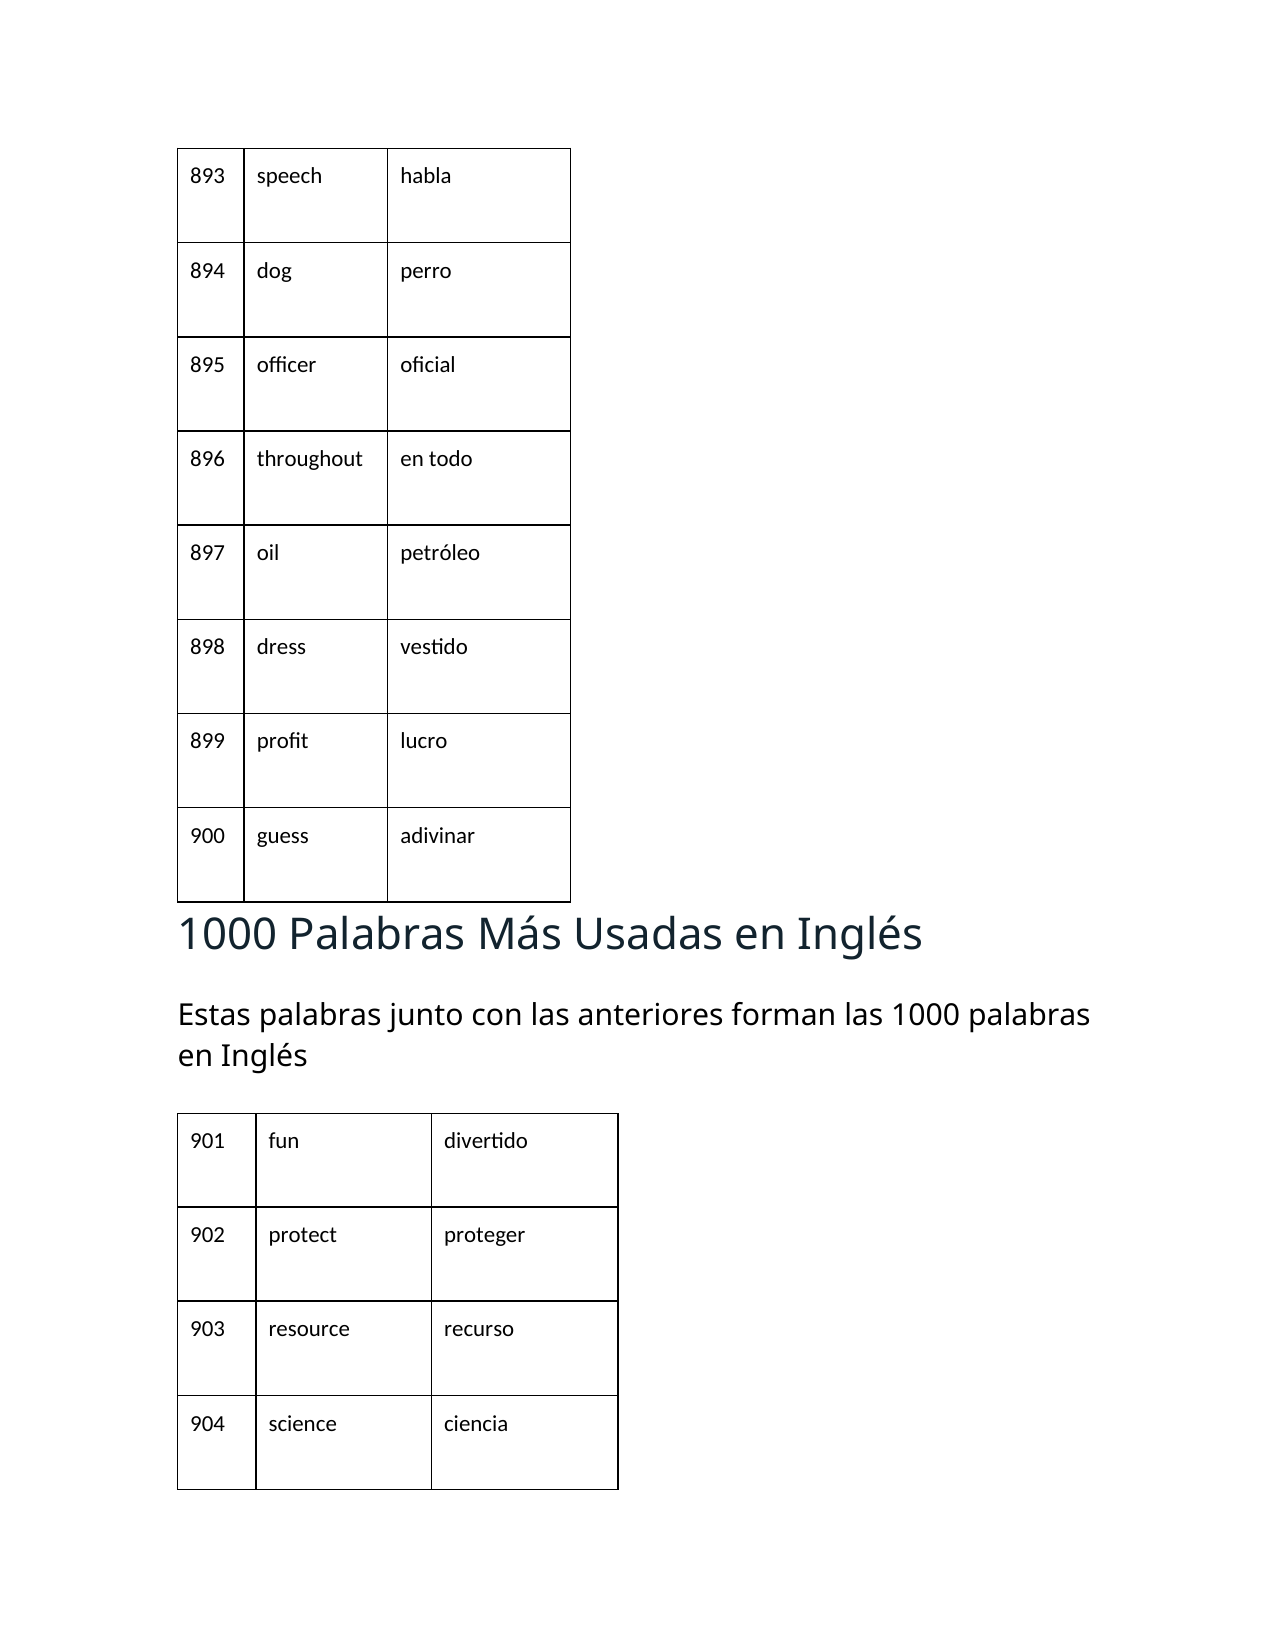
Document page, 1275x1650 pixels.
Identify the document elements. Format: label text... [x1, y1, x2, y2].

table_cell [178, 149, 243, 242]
subtitle 1000 Palabras Más Usadas en Inglés [177, 902, 1098, 962]
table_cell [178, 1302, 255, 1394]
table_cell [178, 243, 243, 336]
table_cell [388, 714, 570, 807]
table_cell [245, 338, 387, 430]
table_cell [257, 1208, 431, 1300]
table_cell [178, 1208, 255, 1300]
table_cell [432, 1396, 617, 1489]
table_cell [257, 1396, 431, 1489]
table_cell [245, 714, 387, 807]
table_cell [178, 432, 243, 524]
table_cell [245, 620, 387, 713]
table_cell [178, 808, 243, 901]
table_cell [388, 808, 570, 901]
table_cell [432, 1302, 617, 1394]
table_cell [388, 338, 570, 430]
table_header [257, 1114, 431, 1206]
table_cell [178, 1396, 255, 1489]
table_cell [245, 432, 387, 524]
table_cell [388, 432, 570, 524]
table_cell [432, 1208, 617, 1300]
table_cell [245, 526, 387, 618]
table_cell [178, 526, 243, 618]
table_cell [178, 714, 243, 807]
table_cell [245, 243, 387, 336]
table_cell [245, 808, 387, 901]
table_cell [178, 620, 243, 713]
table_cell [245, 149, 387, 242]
text Estas palabras junto con las anteriores forman las 1000 palabras en Inglés [177, 993, 1098, 1076]
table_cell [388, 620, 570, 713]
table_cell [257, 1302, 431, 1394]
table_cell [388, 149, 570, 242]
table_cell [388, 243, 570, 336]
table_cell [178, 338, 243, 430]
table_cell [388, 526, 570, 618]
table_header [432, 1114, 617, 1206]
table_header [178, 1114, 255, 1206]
